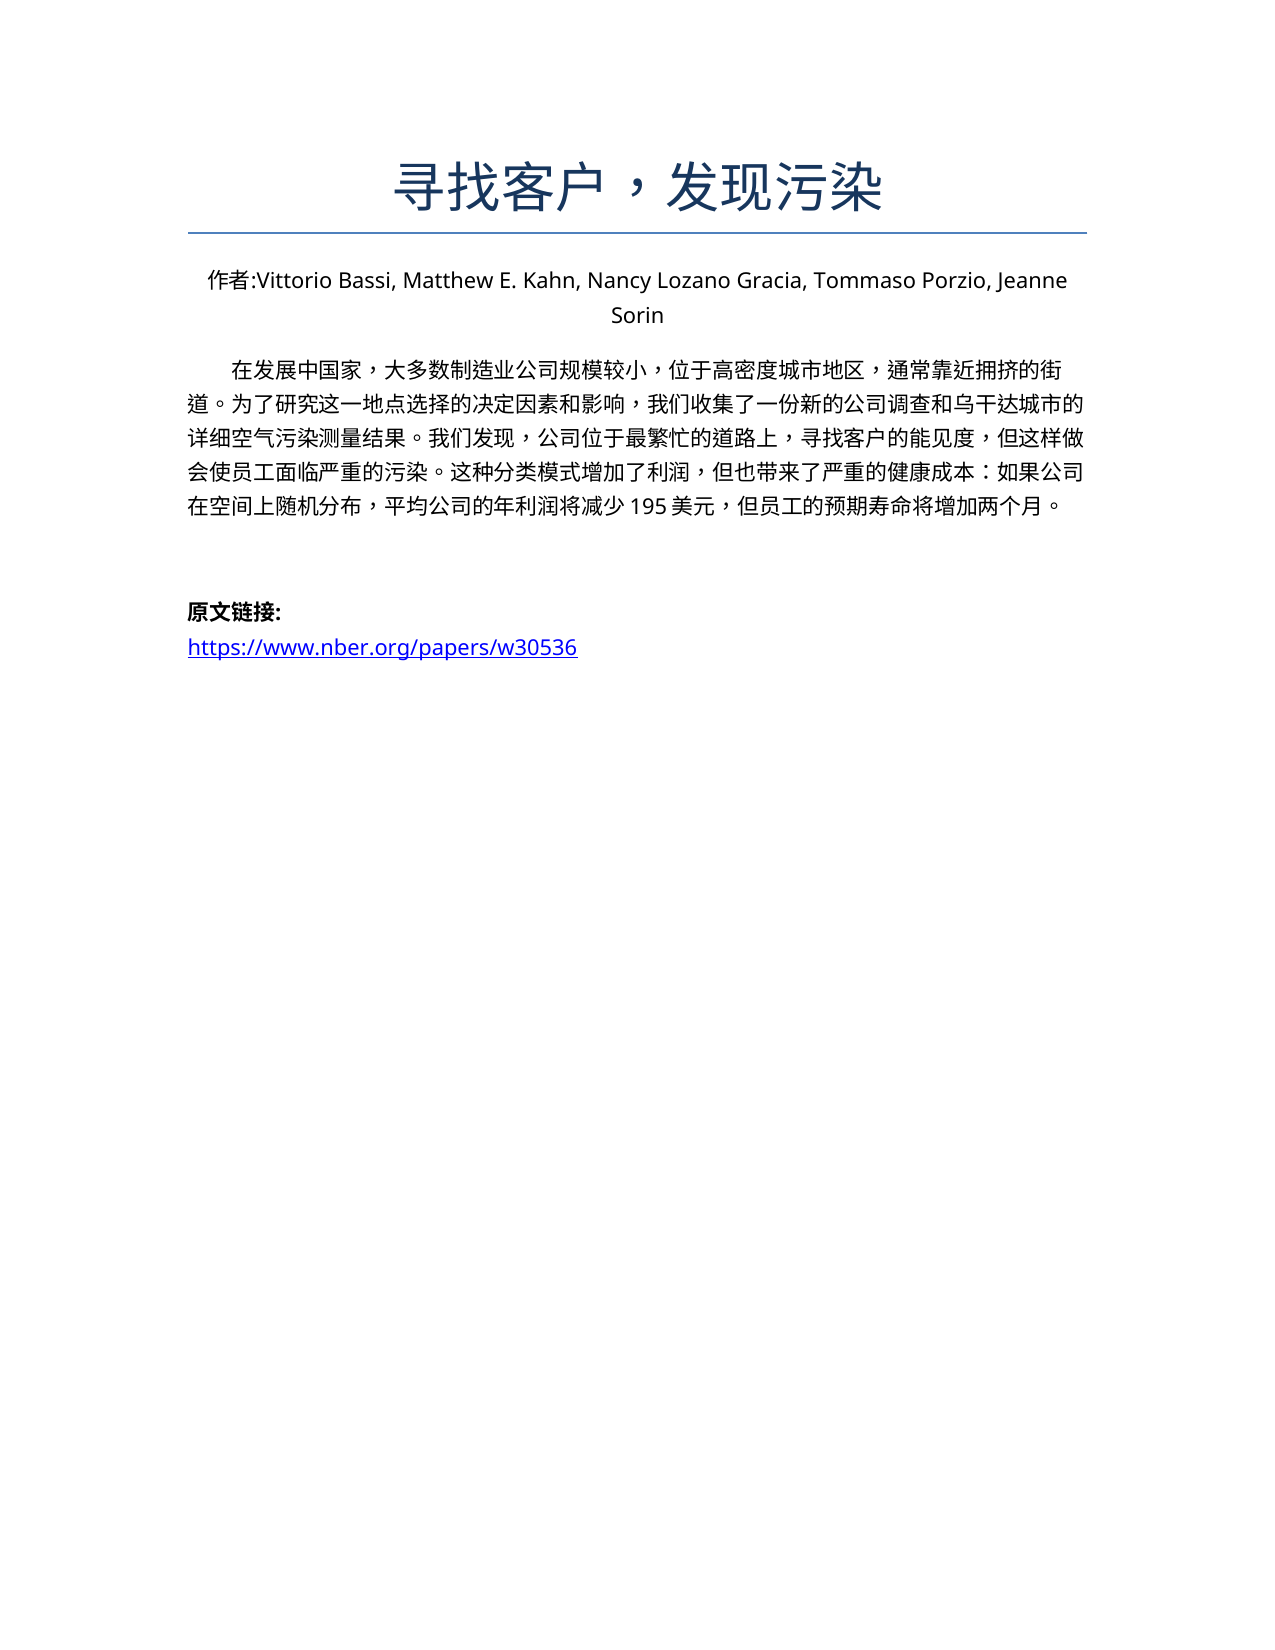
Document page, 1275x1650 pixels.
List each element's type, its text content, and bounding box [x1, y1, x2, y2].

text 作者:Vittorio Bassi, Matthew E. Kahn, Nancy Lozano Gracia, Tommaso Porzio, Jeanne Sorin [187, 265, 1087, 329]
text 在发展中国家，大多数制造业公司规模较小，位于高密度城市地区，通常靠近拥挤的街道。为了研究这一地点选择的决定因素和影响，我们收集了一份新的公司调查和乌干达城市的详细空气污染测量结果。我们发现，公司位于最繁忙的道路上，寻找客户的能见度，但这样做会使员工面临严重的污染。这种分类模式增加了利润，但也带来了严重的健康成本：如果公司在空间上随机分布，平均公司的年利润将减少195美元，但员工的预期寿命将增加两个月。 [187, 354, 1087, 521]
text 原文链接: https://www.nber.org/papers/w30536 [187, 597, 1087, 661]
title 寻找客户，发现污染 [187, 150, 1087, 234]
